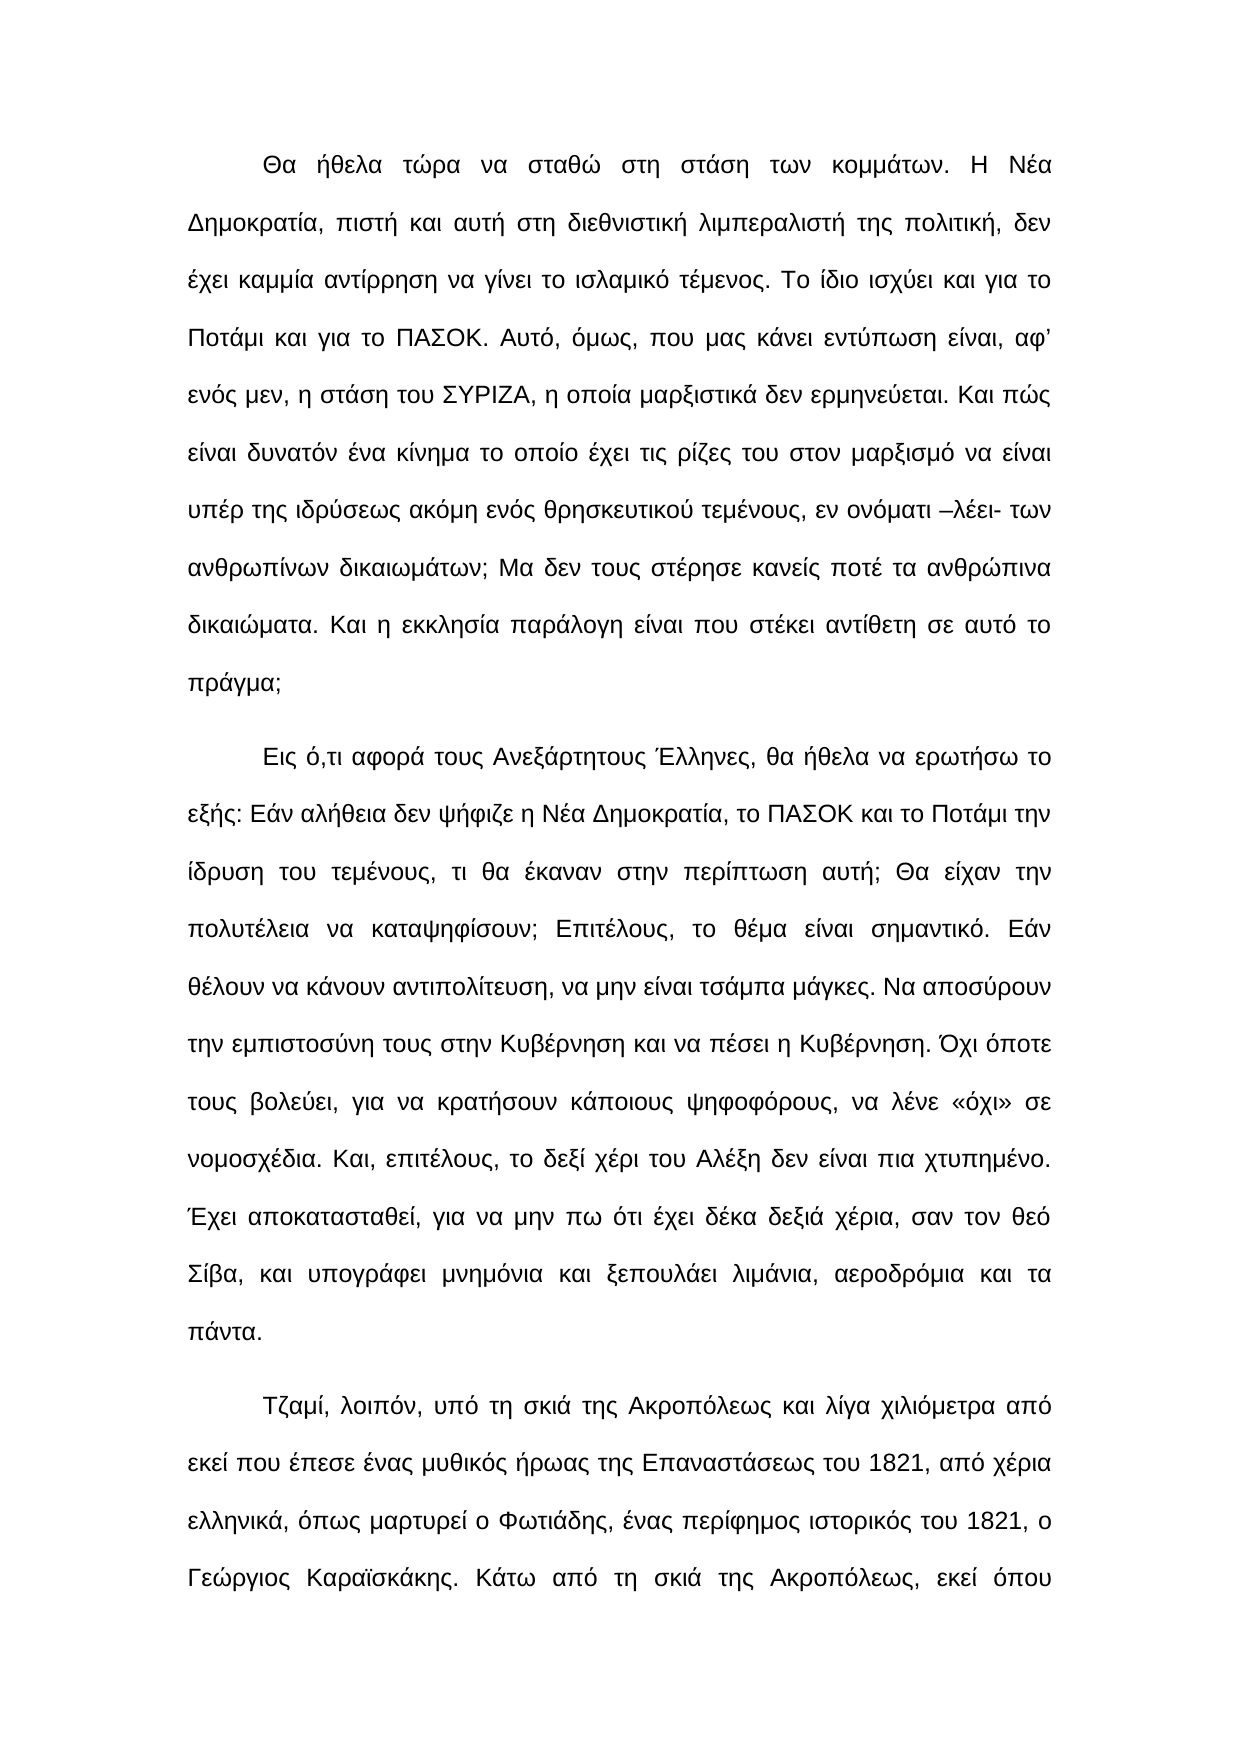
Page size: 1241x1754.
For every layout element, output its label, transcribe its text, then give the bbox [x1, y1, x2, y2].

text Θα ήθελα τώρα να σταθώ στη στάση των κομμάτων. Η Νέα Δημοκρατία, πιστή και αυτή στη διεθνιστική λιμπεραλιστή της πολιτική, δεν έχει καμμία αντίρρηση να γίνει το ισλαμικό τέμενος. Το ίδιο ισχύει και για το Ποτάμι και για το ΠΑΣΟΚ. Αυτό, όμως, που μας κάνει εντύπωση είναι, αφ’ ενός μεν, η στάση του ΣΥΡΙΖΑ, η οποία μαρξιστικά δεν ερμηνεύεται. Και πώς είναι δυνατόν ένα κίνημα το οποίο έχει τις ρίζες του στον μαρξισμό να είναι υπέρ της ιδρύσεως ακόμη ενός θρησκευτικού τεμένους, εν ονόματι –λέει- των ανθρωπίνων δικαιωμάτων; Μα δεν τους στέρησε κανείς ποτέ τα ανθρώπινα δικαιώματα. Και η εκκλησία παράλογη είναι που στέκει αντίθετη σε αυτό το πράγμα; [187, 150, 1053, 696]
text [187, 1391, 1053, 1592]
text Εις ό,τι αφορά τους Ανεξάρτητους Έλληνες, θα ήθελα να ερωτήσω το εξής: Εάν αλήθεια δεν ψήφιζε η Νέα Δημοκρατία, το ΠΑΣΟΚ και το Ποτάμι την ίδρυση του τεμένους, τι θα έκαναν στην περίπτωση αυτή; Θα είχαν την πολυτέλεια να καταψηφίσουν; Επιτέλους, το θέμα είναι σημαντικό. Εάν θέλουν να κάνουν αντιπολίτευση, να μην είναι τσάμπα μάγκες. Να αποσύρουν την εμπιστοσύνη τους στην Κυβέρνηση και να πέσει η Κυβέρνηση. Όχι όποτε τους βολεύει, για να κρατήσουν κάποιους ψηφοφόρους, να λένε «όχι» σε νομοσχέδια. Και, επιτέλους, το δεξί χέρι του Αλέξη δεν είναι πια χτυπημένο. Έχει αποκατασταθεί, για να μην πω ότι έχει δέκα δεξιά χέρια, σαν τον θεό Σίβα, και υπογράφει μνημόνια και ξεπουλάει λιμάνια, αεροδρόμια και τα πάντα. [187, 742, 1053, 1345]
